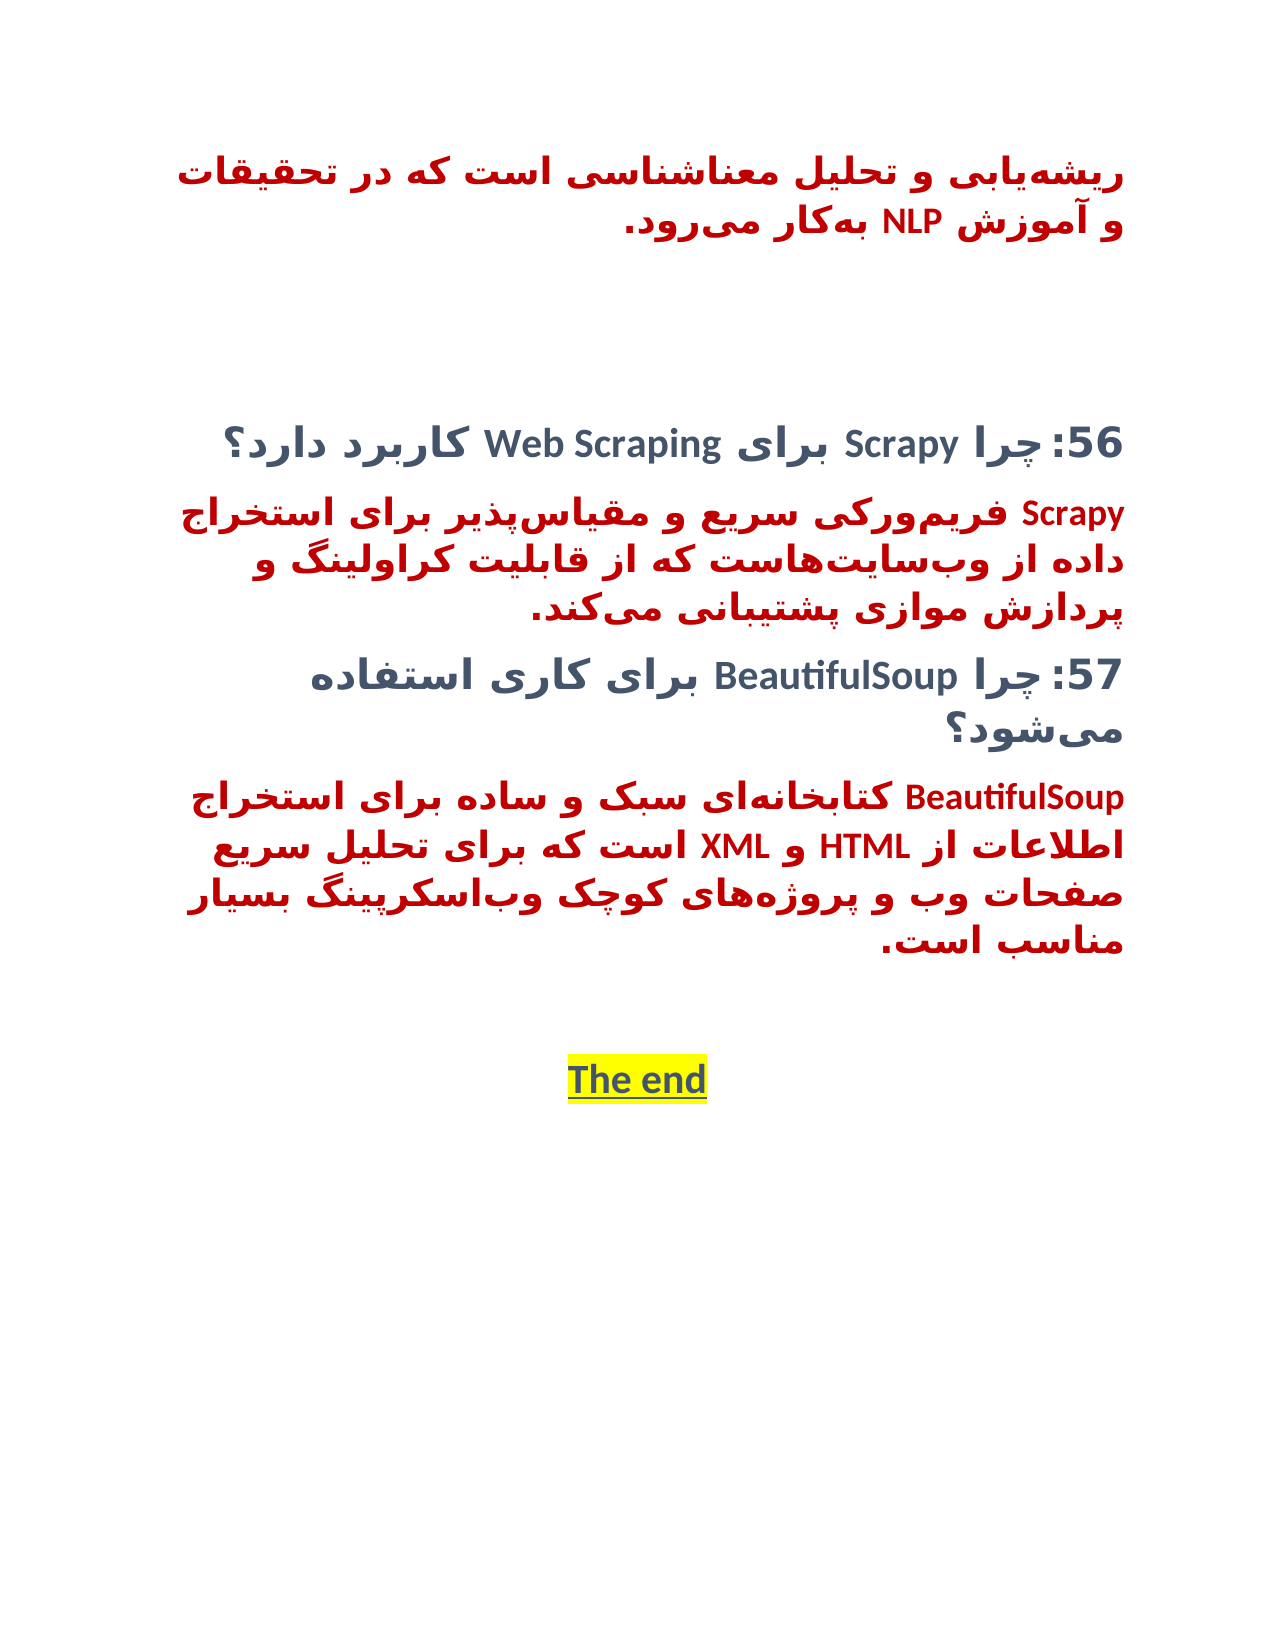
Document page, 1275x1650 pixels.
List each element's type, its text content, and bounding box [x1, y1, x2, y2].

text BeautifulSoup کتابخانه‌ای سبک و ساده برای استخراج اطلاعات از HTML و XML است که برای تحلیل سریع صفحات وب و پروژه‌های کوچک وب‌اسکرپینگ بسیار مناسب است. [150, 773, 1125, 962]
text The end [150, 1053, 1125, 1104]
text 57: چرا BeautifulSoup برای کاری استفاده می‌شود؟ [150, 649, 1125, 752]
text Scrapy فریم‌ورکی سریع و مقیاس‌پذیر برای استخراج داده از وب‌سایت‌هاست که از قابلیت کراولینگ و پردازش موازی پشتیبانی می‌کند. [150, 489, 1125, 629]
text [150, 150, 1125, 243]
text 56: چرا Scrapy برای Web Scraping کاربرد دارد؟ [150, 417, 1125, 468]
